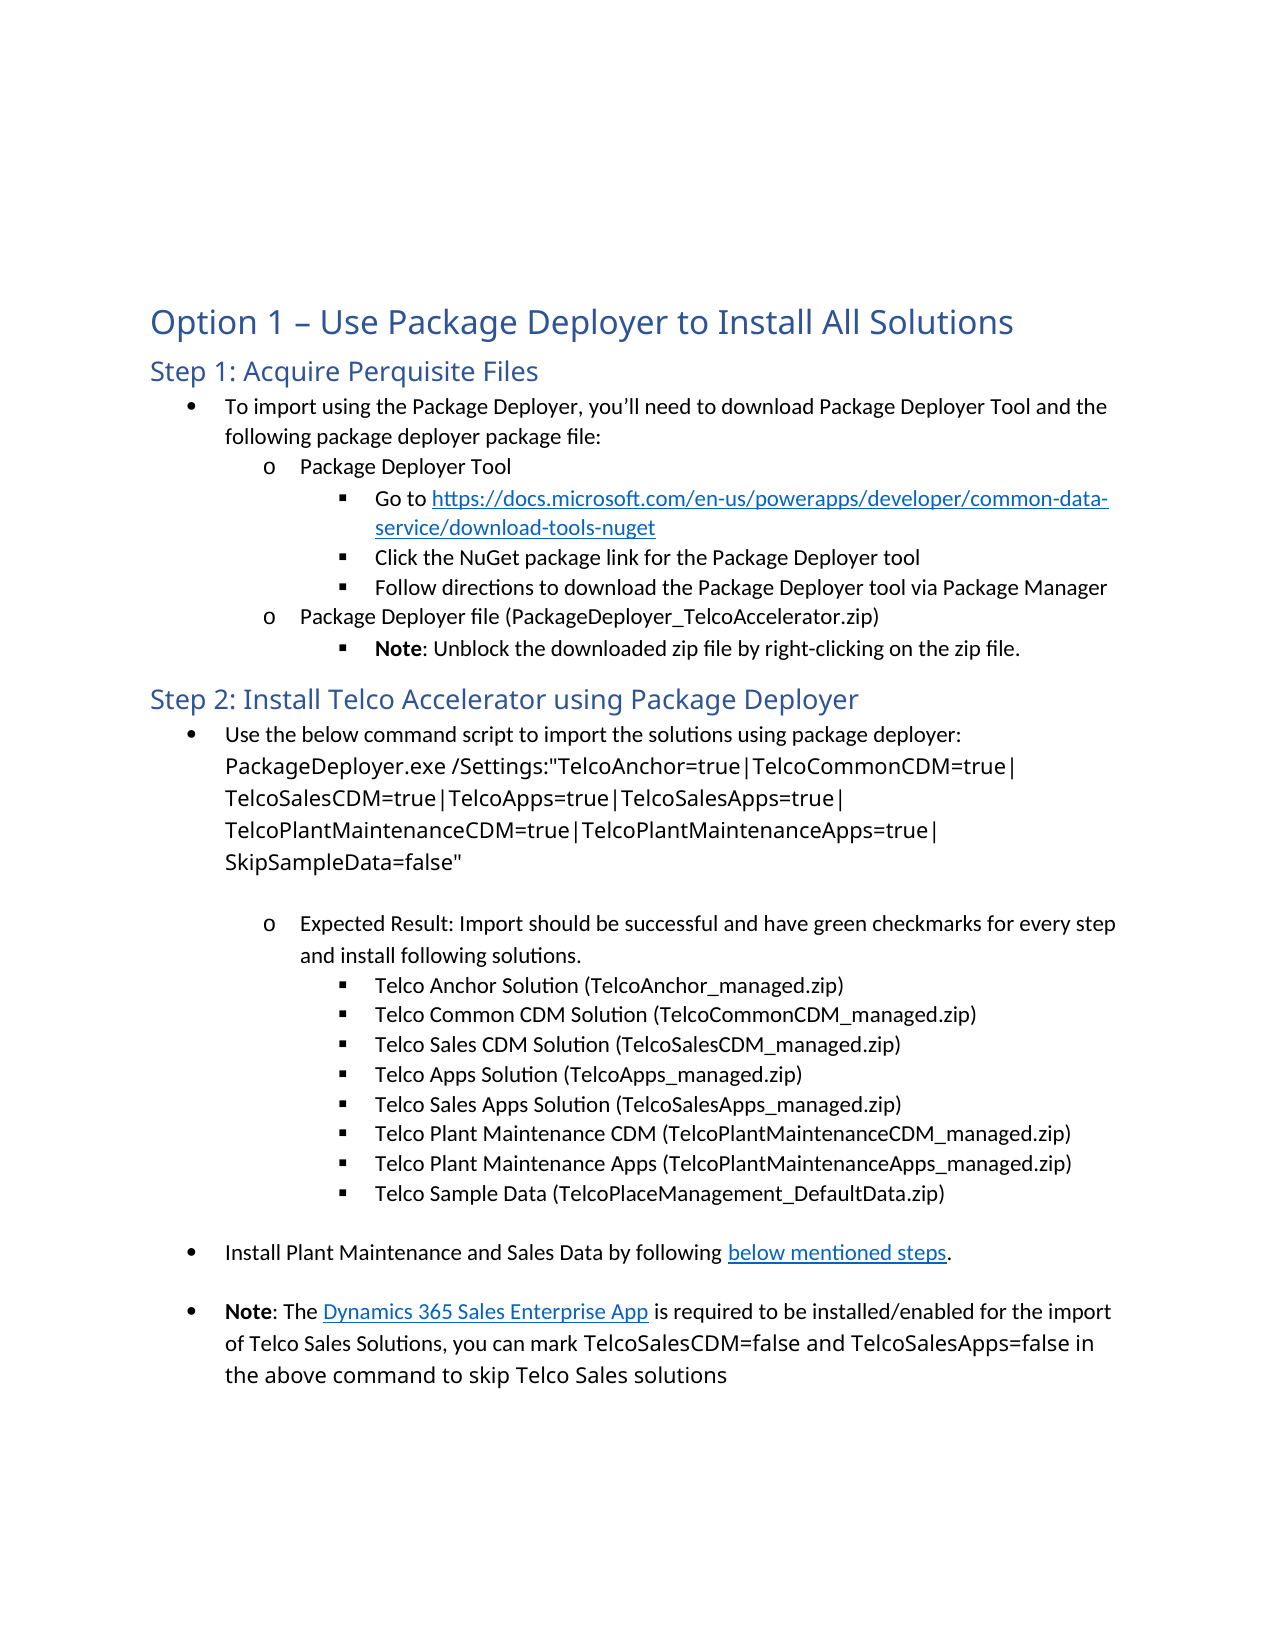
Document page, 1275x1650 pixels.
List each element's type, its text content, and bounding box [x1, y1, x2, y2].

subtitle Option 1 – Use Package Deployer to Install All Solutions [150, 299, 1125, 344]
list Click the NuGet package link for the Package Deployer tool [337, 543, 1125, 571]
list Note: Unblock the downloaded zip file by right-clicking on the zip file. [337, 634, 1125, 662]
list Telco Sales CDM Solution (TelcoSalesCDM_managed.zip) [337, 1030, 1125, 1058]
list To import using the Package Deployer, you’ll need to download Package Deployer Tool and the following package deployer package file: [187, 392, 1125, 450]
list Telco Plant Maintenance CDM (TelcoPlantMaintenanceCDM_managed.zip) [337, 1119, 1125, 1147]
list Use the below command script to import the solutions using package deployer: [187, 721, 1125, 749]
list Package Deployer Tool [262, 452, 1125, 481]
list PackageDeployer.exe /Settings:"TelcoAnchor=true|TelcoCommonCDM=true|TelcoSalesCDM=true|TelcoApps=true|TelcoSalesApps=true|TelcoPlantMaintenanceCDM=true|TelcoPlantMaintenanceApps=true|SkipSampleData=false" [225, 751, 1125, 877]
list Expected Result: Import should be successful and have green checkmarks for every step and install following solutions. [262, 909, 1125, 969]
list Go to https://docs.microsoft.com/en-us/powerapps/developer/common-data-service/download-tools-nuget [337, 484, 1125, 541]
list Follow directions to download the Package Deployer tool via Package Manager [337, 573, 1125, 601]
list Telco Apps Solution (TelcoApps_managed.zip) [337, 1060, 1125, 1088]
list Telco Sample Data (TelcoPlaceManagement_DefaultData.zip) [337, 1179, 1125, 1207]
subtitle Step 1: Acquire Perquisite Files [150, 352, 1125, 389]
list Package Deployer file (PackageDeployer_TelcoAccelerator.zip) [262, 602, 1125, 632]
list Install Plant Maintenance and Sales Data by following below mentioned steps. [187, 1238, 1125, 1266]
subtitle Step 2: Install Telco Accelerator using Package Deployer [150, 681, 1125, 718]
list Telco Sales Apps Solution (TelcoSalesApps_managed.zip) [337, 1090, 1125, 1118]
list Telco Plant Maintenance Apps (TelcoPlantMaintenanceApps_managed.zip) [337, 1149, 1125, 1177]
list Note: The Dynamics 365 Sales Enterprise App is required to be installed/enabled for the import of Telco Sales Solutions, you can mark TelcoSalesCDM=false and TelcoSalesApps=false in the above command to skip Telco Sales solutions [187, 1297, 1125, 1390]
list Telco Anchor Solution (TelcoAnchor_managed.zip) [337, 971, 1125, 999]
list Telco Common CDM Solution (TelcoCommonCDM_managed.zip) [337, 1001, 1125, 1029]
